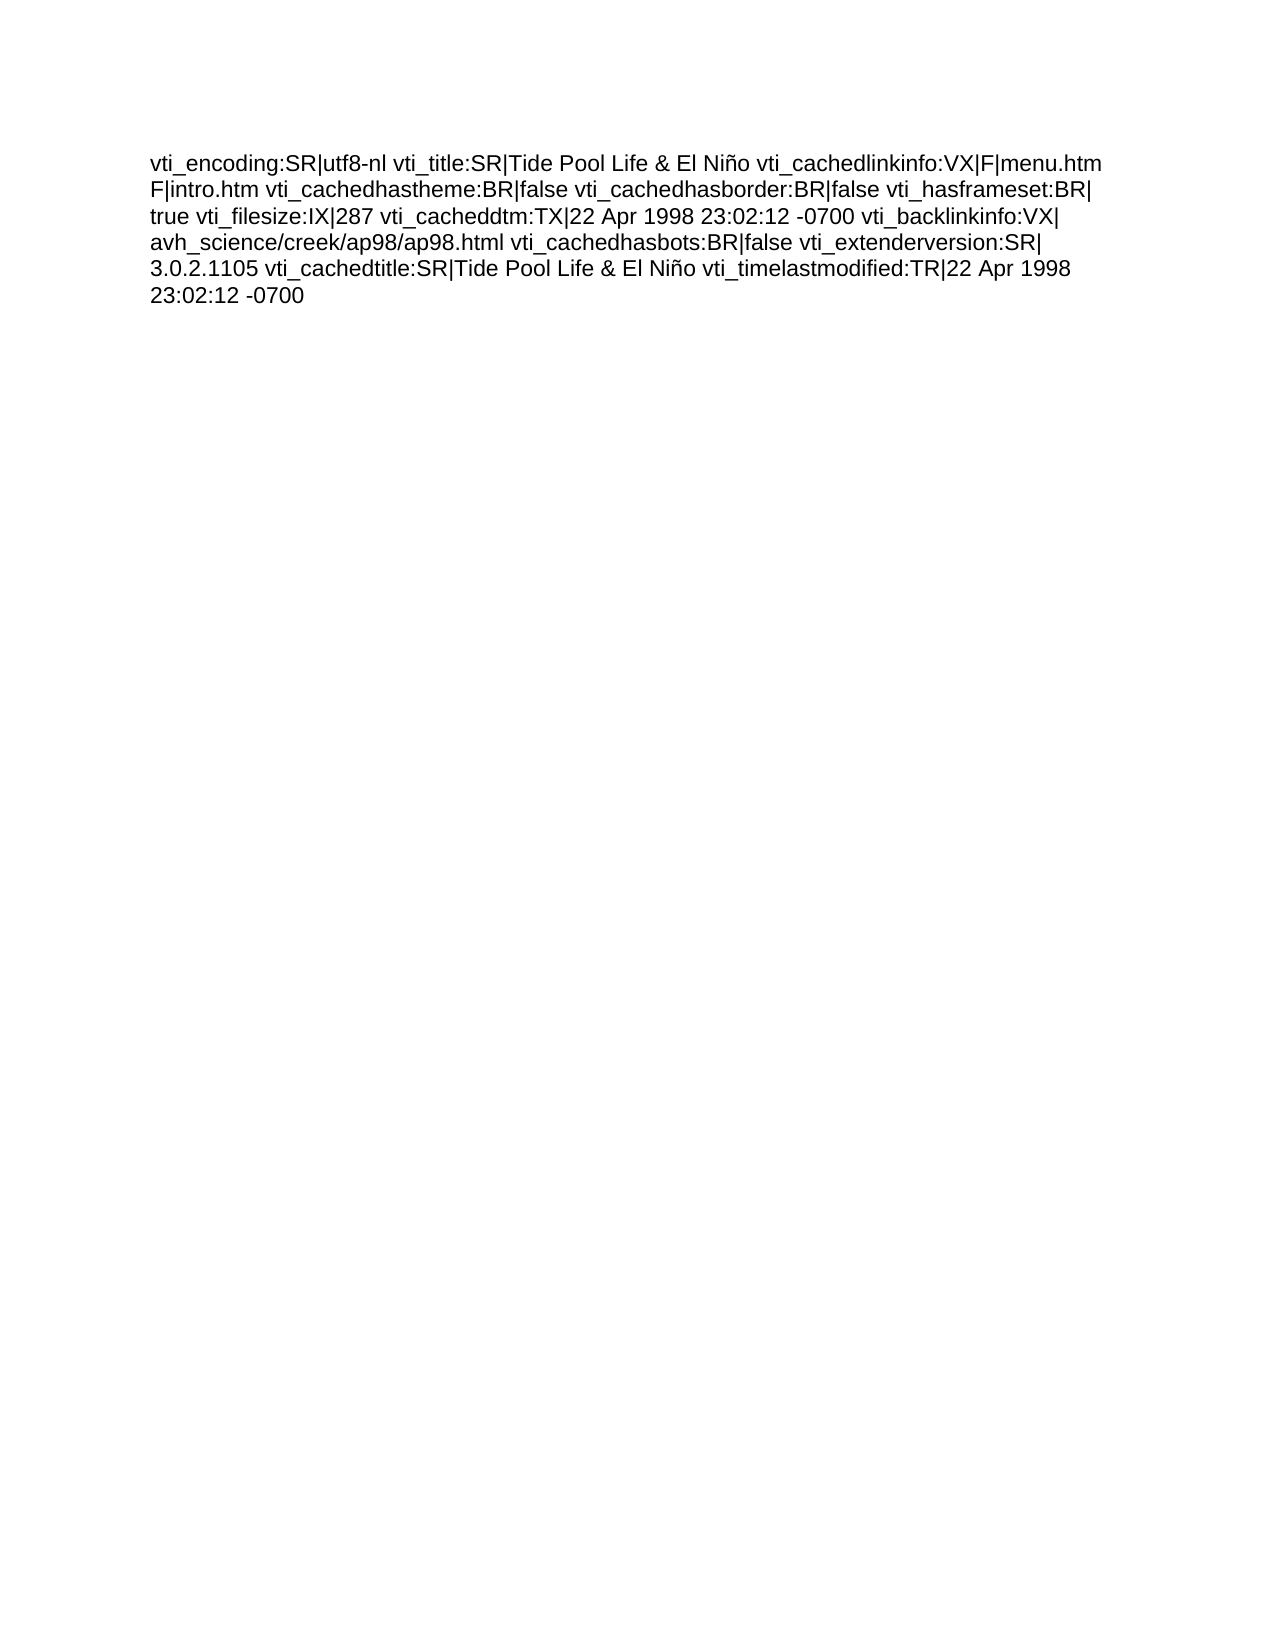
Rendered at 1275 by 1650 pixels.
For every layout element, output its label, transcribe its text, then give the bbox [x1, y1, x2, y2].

text vti_encoding:SR|utf8-nl vti_title:SR|Tide Pool Life & El Niño vti_cachedlinkinfo:VX|F|menu.htm F|intro.htm vti_cachedhastheme:BR|false vti_cachedhasborder:BR|false vti_hasframeset:BR|true vti_filesize:IX|287 vti_cacheddtm:TX|22 Apr 1998 23:02:12 -0700 vti_backlinkinfo:VX|avh_science/creek/ap98/ap98.html vti_cachedhasbots:BR|false vti_extenderversion:SR|3.0.2.1105 vti_cachedtitle:SR|Tide Pool Life & El Niño vti_timelastmodified:TR|22 Apr 1998 23:02:12 -0700 [150, 150, 1125, 308]
